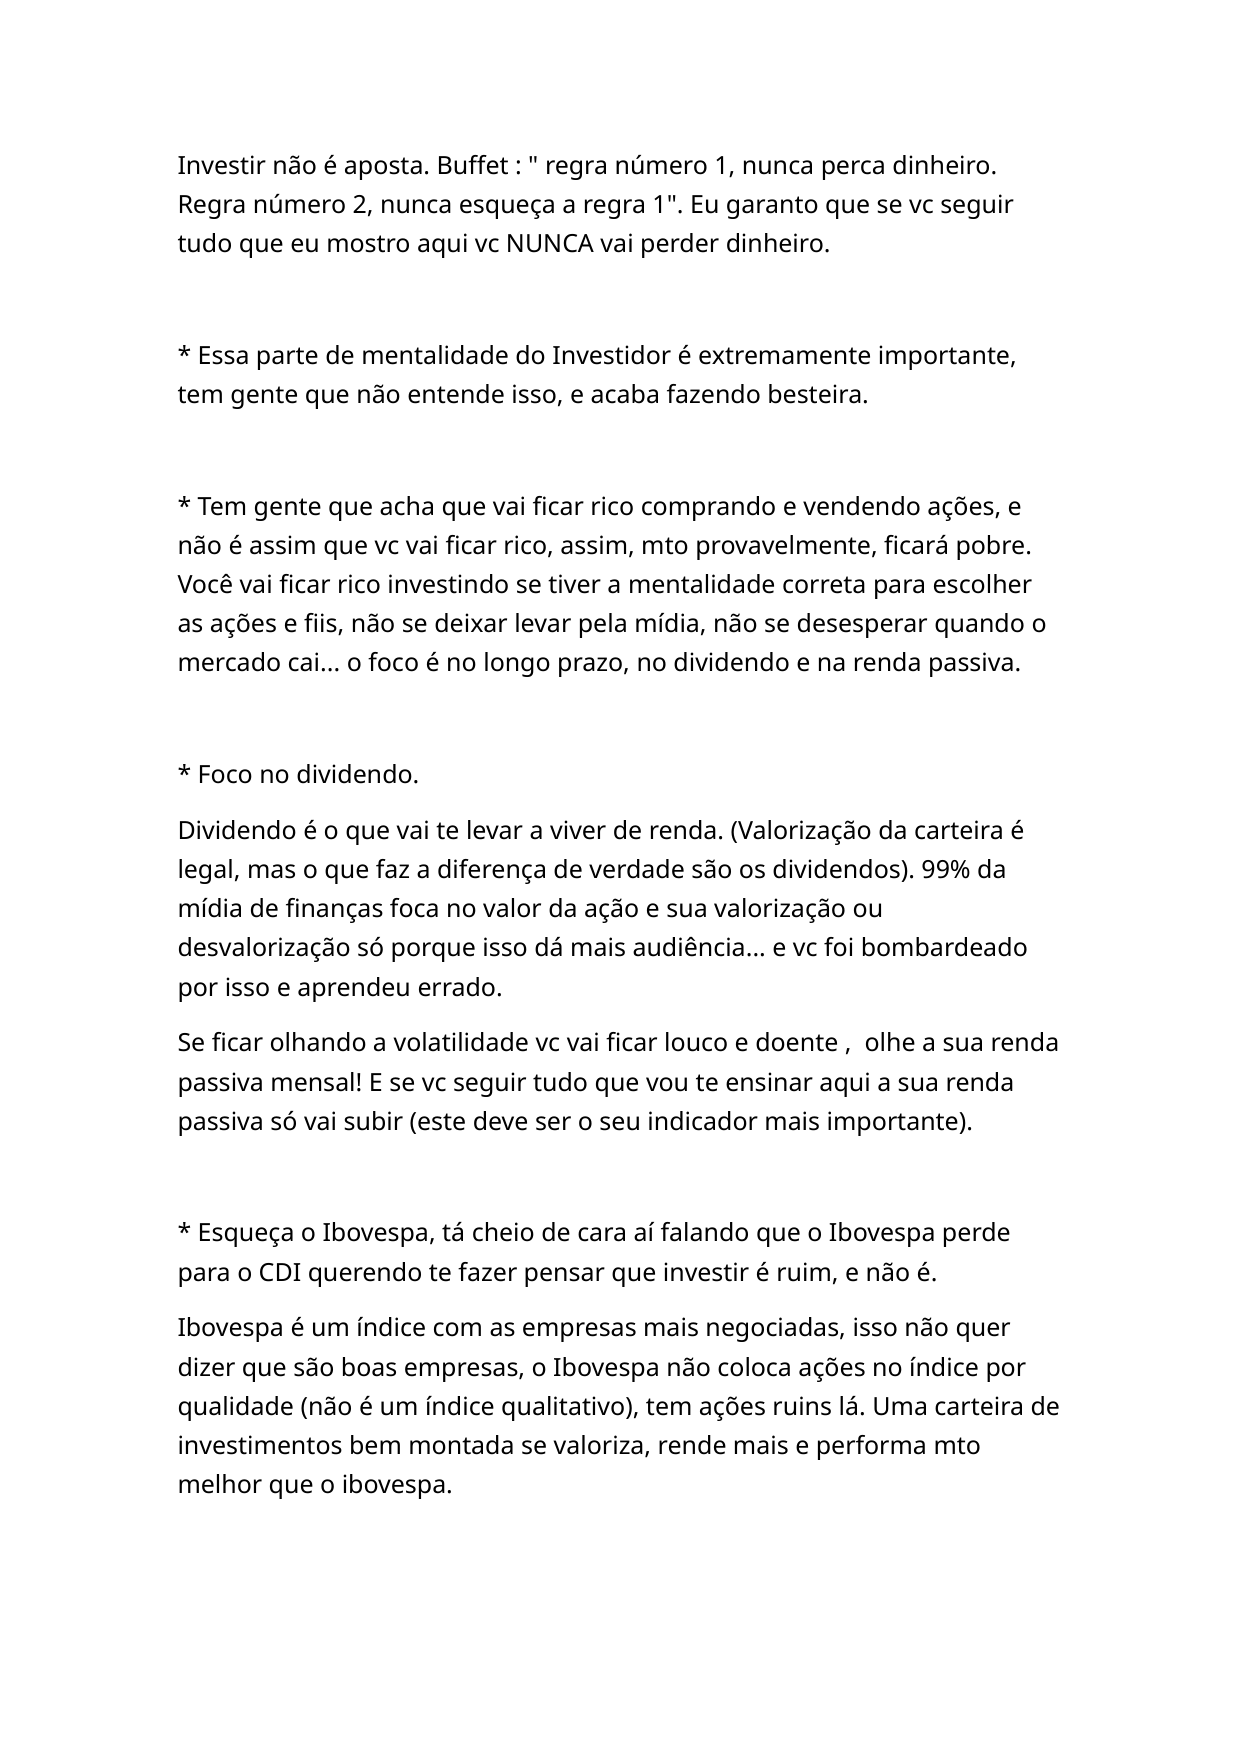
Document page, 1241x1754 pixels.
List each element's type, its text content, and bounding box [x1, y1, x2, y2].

text * Foco no dividendo. [177, 757, 1063, 791]
text Investir não é aposta. Buffet : " regra número 1, nunca perca dinheiro. Regra número 2, nunca esqueça a regra 1". Eu garanto que se vc seguir tudo que eu mostro aqui vc NUNCA vai perder dinheiro. [177, 148, 1063, 260]
text * Essa parte de mentalidade do Investidor é extremamente importante, tem gente que não entende isso, e acaba fazendo besteira. [177, 338, 1063, 411]
text * Esqueça o Ibovespa, tá cheio de cara aí falando que o Ibovespa perde para o CDI querendo te fazer pensar que investir é ruim, e não é. [177, 1215, 1063, 1288]
text Dividendo é o que vai te levar a viver de renda. (Valorização da carteira é legal, mas o que faz a diferença de verdade são os dividendos). 99% da mídia de finanças foca no valor da ação e sua valorização ou desvalorização só porque isso dá mais audiência... e vc foi bombardeado por isso e aprendeu errado. [177, 813, 1063, 1003]
text Ibovespa é um índice com as empresas mais negociadas, isso não quer dizer que são boas empresas, o Ibovespa não coloca ações no índice por qualidade (não é um índice qualitativo), tem ações ruins lá. Uma carteira de investimentos bem montada se valoriza, rende mais e performa mto melhor que o ibovespa. [177, 1310, 1063, 1501]
text Se ficar olhando a volatilidade vc vai ficar louco e doente , olhe a sua renda passiva mensal! E se vc seguir tudo que vou te ensinar aqui a sua renda passiva só vai subir (este deve ser o seu indicador mais importante). [177, 1025, 1063, 1137]
text * Tem gente que acha que vai ficar rico comprando e vendendo ações, e não é assim que vc vai ficar rico, assim, mto provavelmente, ficará pobre. Você vai ficar rico investindo se tiver a mentalidade correta para escolher as ações e fiis, não se deixar levar pela mídia, não se desesperar quando o mercado cai... o foco é no longo prazo, no dividendo e na renda passiva. [177, 488, 1063, 679]
